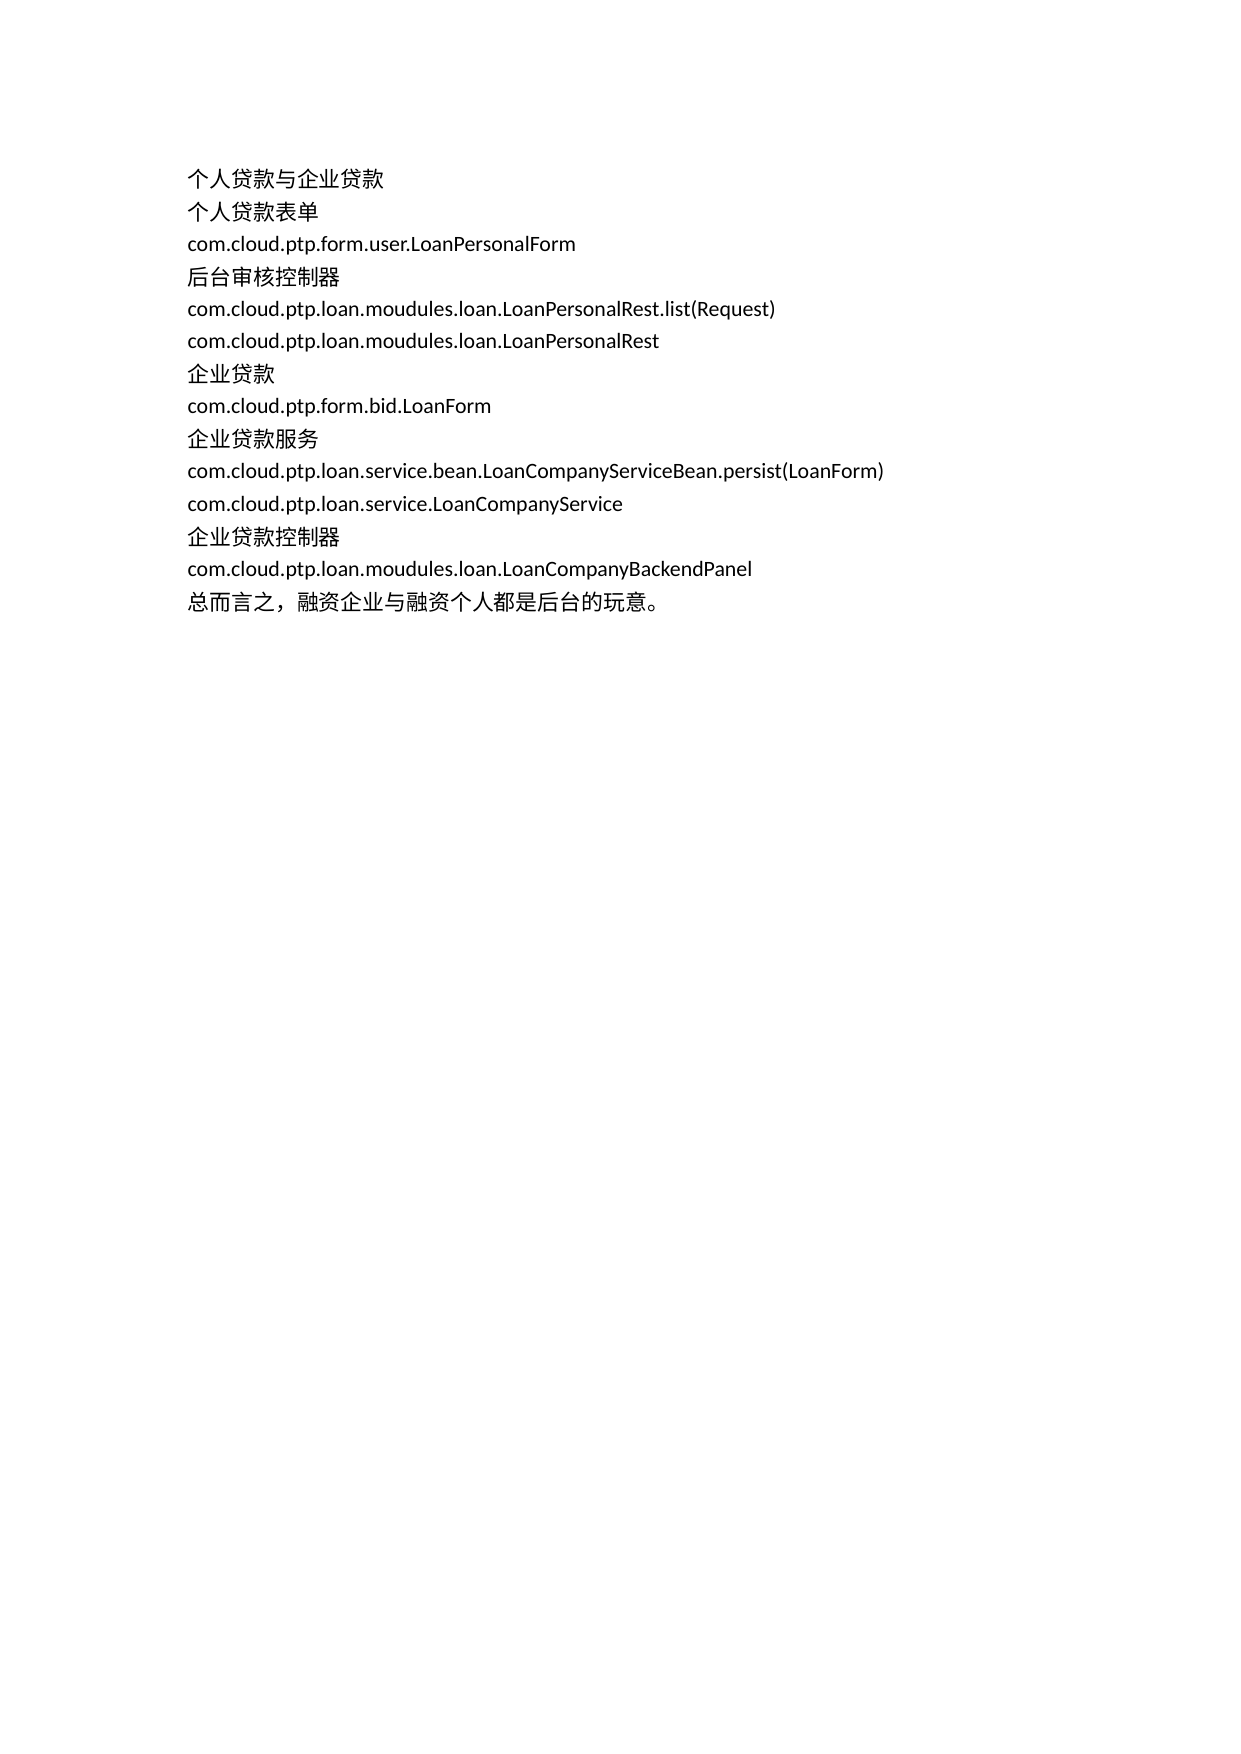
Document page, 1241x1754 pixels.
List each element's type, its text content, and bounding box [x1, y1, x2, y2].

text 个人贷款与企业贷款 [187, 162, 1053, 194]
text com.cloud.ptp.loan.moudules.loan.LoanPersonalRest [187, 324, 1053, 357]
text 企业贷款服务 [187, 422, 1053, 454]
text com.cloud.ptp.form.bid.LoanForm [187, 389, 1053, 422]
text com.cloud.ptp.loan.service.LoanCompanyService [187, 487, 1053, 519]
text 总而言之，融资企业与融资个人都是后台的玩意。 [187, 584, 1053, 617]
text com.cloud.ptp.loan.moudules.loan.LoanPersonalRest.list(Request) [187, 292, 1053, 324]
text 后台审核控制器 [187, 259, 1053, 292]
text 企业贷款 [187, 357, 1053, 389]
text com.cloud.ptp.loan.moudules.loan.LoanCompanyBackendPanel [187, 552, 1053, 584]
text 个人贷款表单 [187, 194, 1053, 227]
text com.cloud.ptp.loan.service.bean.LoanCompanyServiceBean.persist(LoanForm) [187, 454, 1053, 487]
text 企业贷款控制器 [187, 519, 1053, 552]
text com.cloud.ptp.form.user.LoanPersonalForm [187, 227, 1053, 259]
